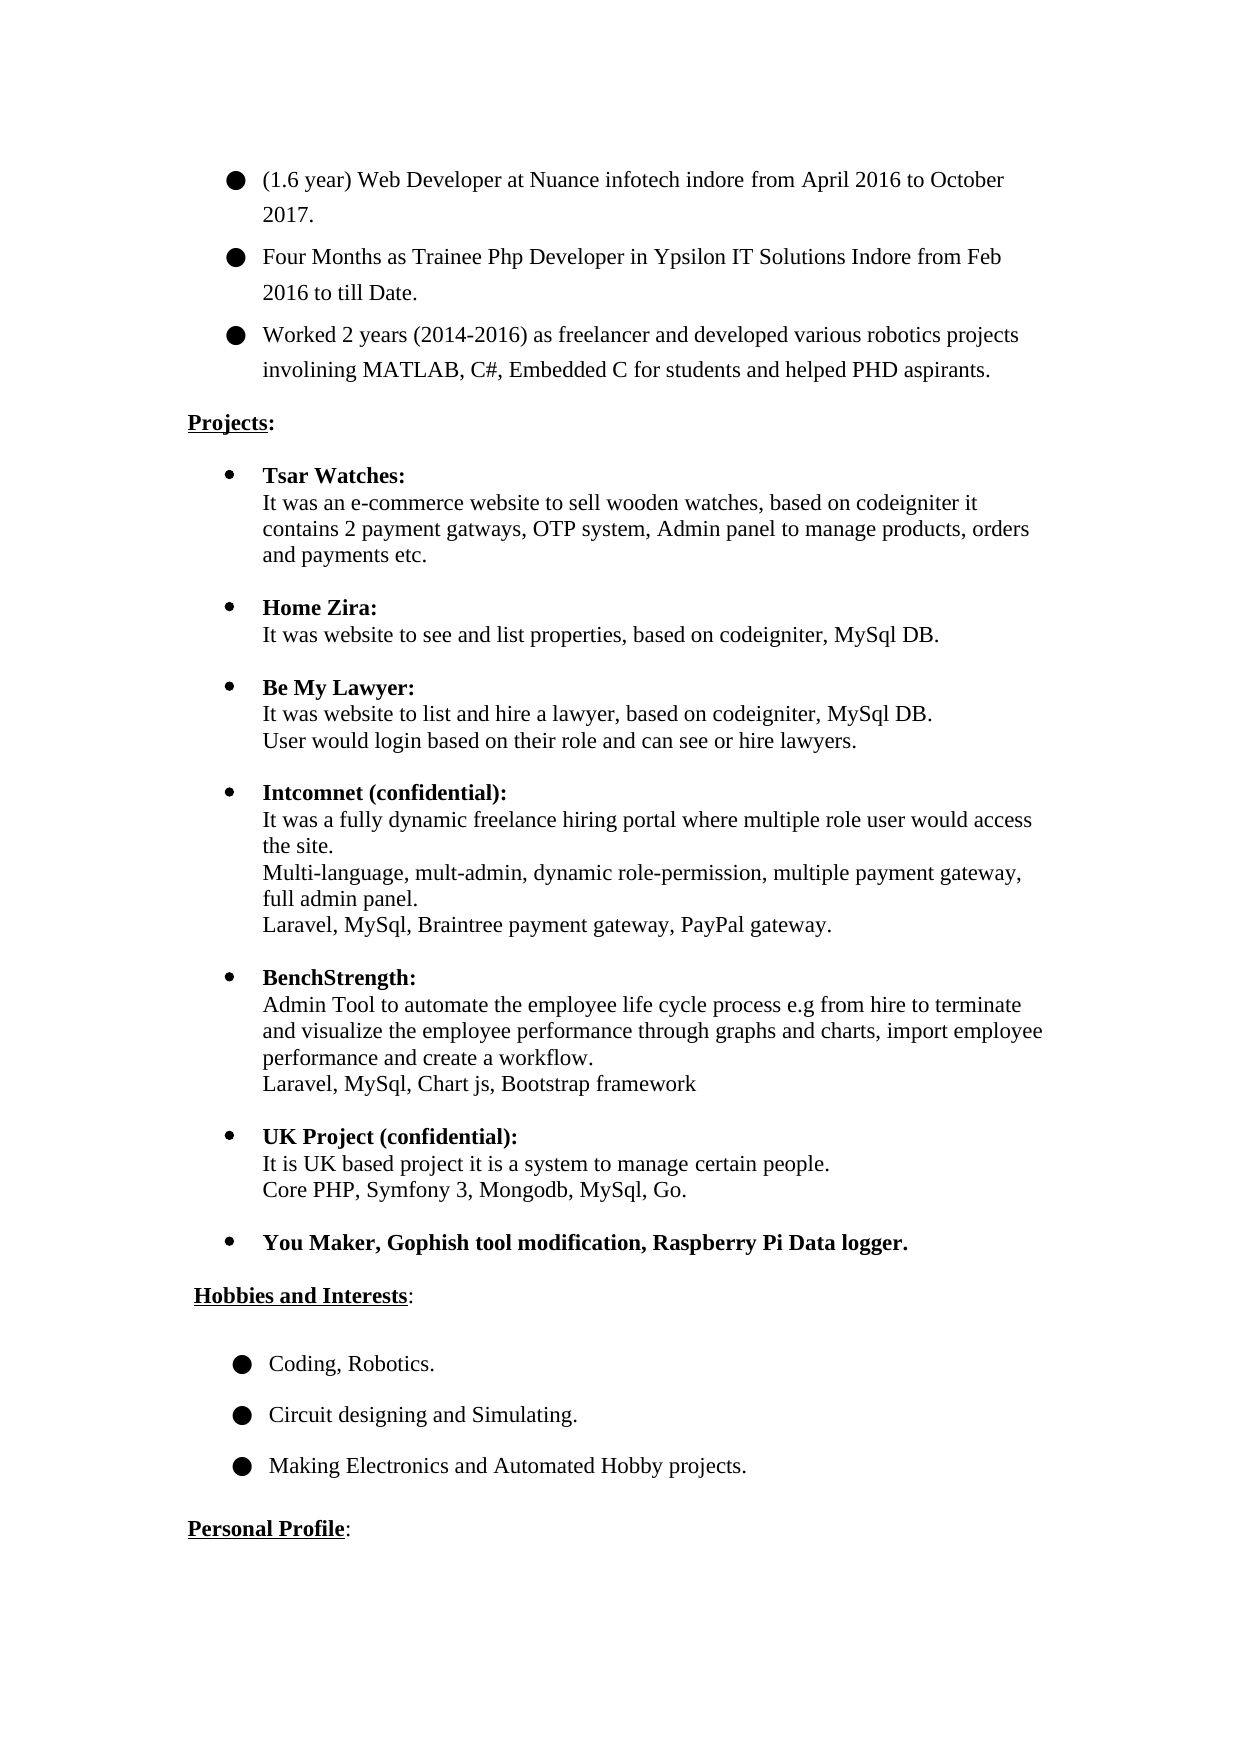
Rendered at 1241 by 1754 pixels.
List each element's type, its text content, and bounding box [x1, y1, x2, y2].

list Four Months as Trainee Php Developer in Ypsilon IT Solutions Indore from Feb 2016 to till Date. [225, 228, 1053, 305]
list (1.6 year) Web Developer at Nuance infotech indore from April 2016 to October 2017. [225, 150, 1053, 228]
list Coding, Robotics. [231, 1334, 1053, 1386]
list It was a fully dynamic freelance hiring portal where multiple role user would access the site. Multi-language, mult-admin, dynamic role-permission, multiple payment gateway, full admin panel. [262, 806, 1053, 912]
list It was an e-commerce website to sell wooden watches, based on codeigniter it contains 2 payment gatways, OTP system, Admin panel to manage products, orders and payments etc. [262, 489, 1053, 568]
list It was website to list and hire a lawyer, based on codeigniter, MySql DB. [262, 700, 1053, 727]
list You Maker, Gophish tool modification, Raspberry Pi Data logger. [225, 1229, 1053, 1255]
list Laravel, MySql, Braintree payment gateway, PayPal gateway. [262, 912, 1053, 938]
list Worked 2 years (2014-2016) as freelancer and developed various robotics projects involining MATLAB, C#, Embedded C for students and helped PHD aspirants. [225, 305, 1053, 383]
list Tsar Watches: [225, 462, 1053, 489]
list It was website to see and list properties, based on codeigniter, MySql DB. [262, 621, 1053, 647]
list Be My Lawyer: [225, 673, 1053, 700]
list Admin Tool to automate the employee life cycle process e.g from hire to terminate and visualize the employee performance through graphs and charts, import employee performance and create a workflow. [262, 991, 1053, 1070]
list Laravel, MySql, Chart js, Bootstrap framework [262, 1070, 1053, 1096]
list UK Project (confidential): [225, 1123, 1053, 1149]
list Core PHP, Symfony 3, Mongodb, MySql, Go. [262, 1176, 1053, 1202]
list It is UK based project it is a system to manage certain people. [262, 1149, 1053, 1176]
text Projects: [187, 409, 1053, 436]
text Hobbies and Interests: [194, 1282, 1053, 1308]
list Intcomnet (confidential): [225, 779, 1053, 806]
text User would login based on their role and can see or hire lawyers. [187, 727, 1053, 753]
list BenchStrength: [225, 964, 1053, 991]
list Home Zira: [225, 594, 1053, 621]
list Circuit designing and Simulating. [231, 1386, 1053, 1437]
list Making Electronics and Automated Hobby projects. [231, 1437, 1053, 1488]
text Personal Profile: [187, 1514, 1053, 1541]
